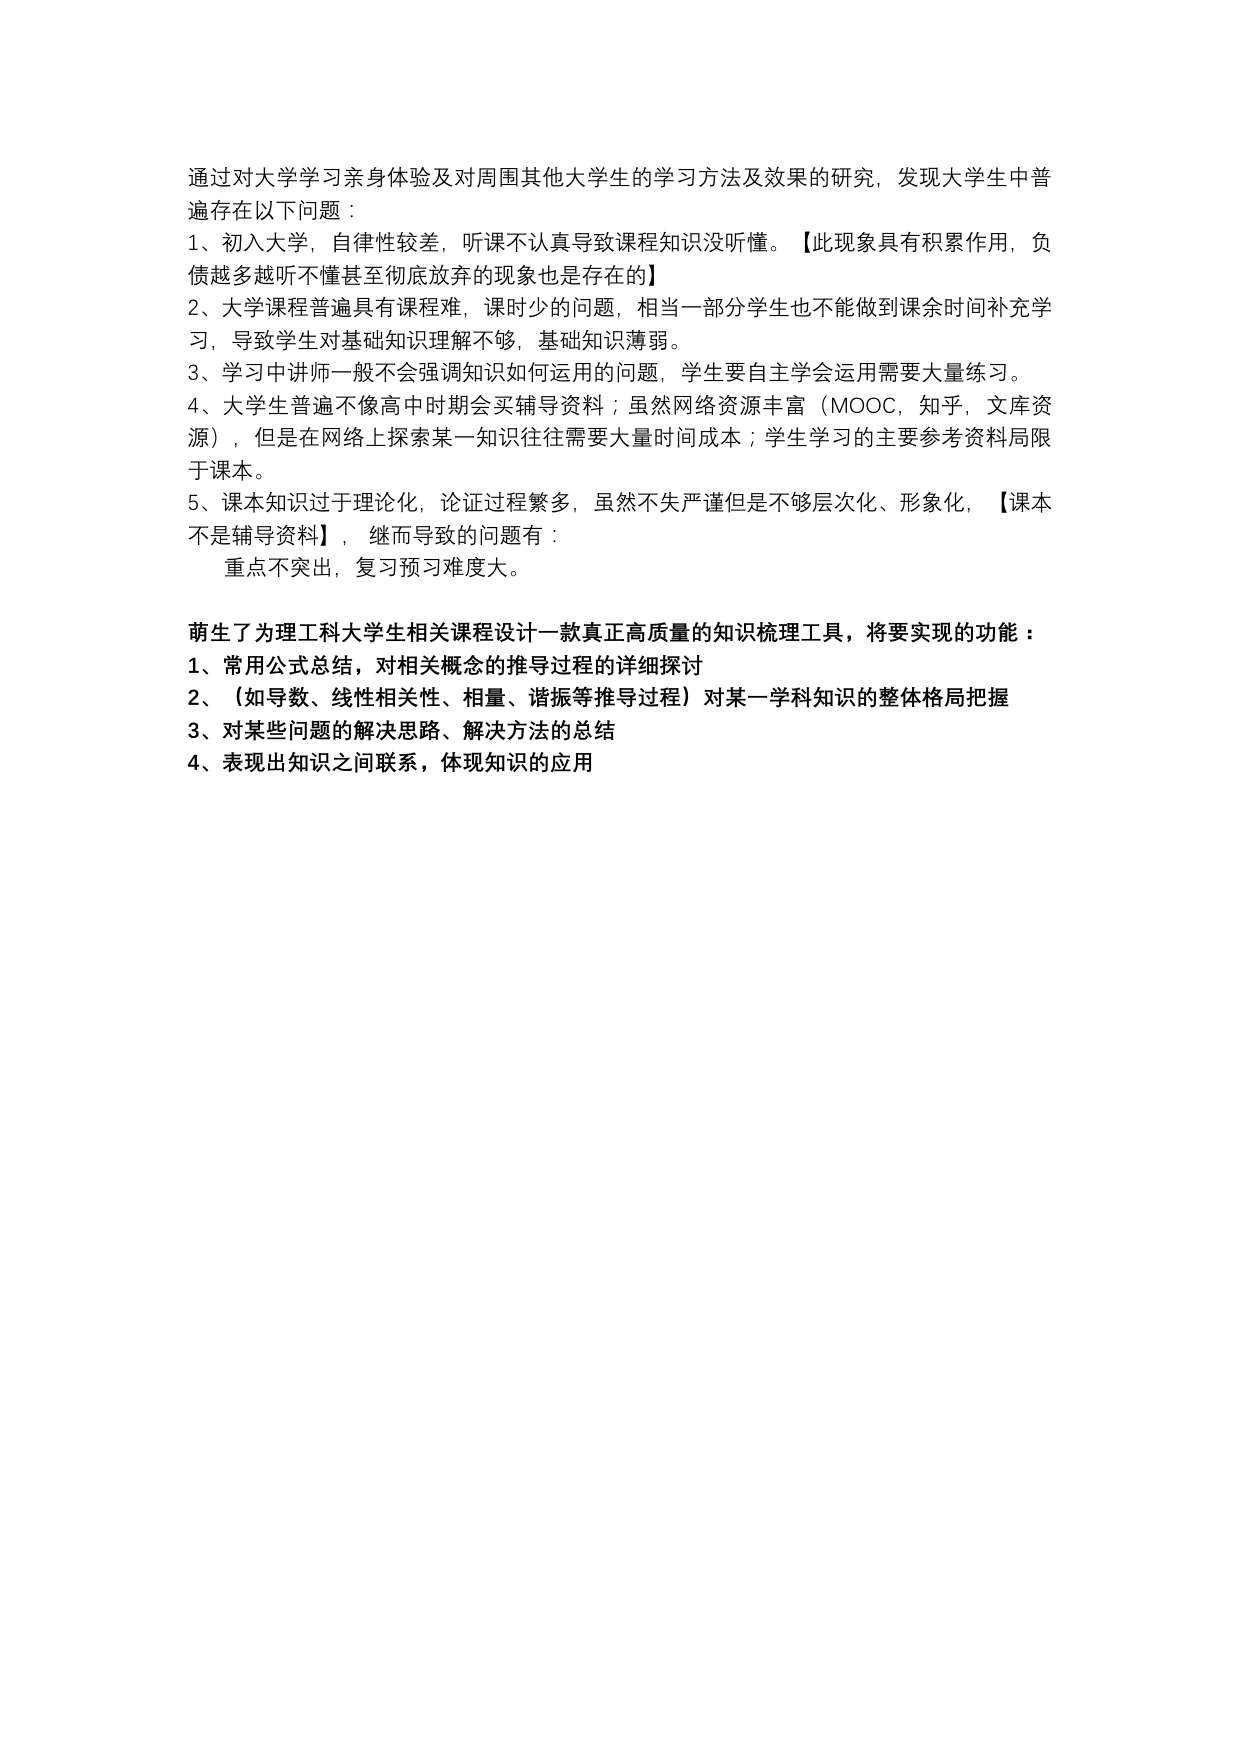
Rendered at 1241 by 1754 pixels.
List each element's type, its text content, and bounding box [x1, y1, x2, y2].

text 3、学习中讲师一般不会强调知识如何运用的问题，学生要自主学会运用需要大量练习。 [187, 357, 1053, 389]
text 4、大学生普遍不像高中时期会买辅导资料；虽然网络资源丰富（MOOC，知乎，文库资源），但是在网络上探索某一知识往往需要大量时间成本；学生学习的主要参考资料局限于课本。 [187, 389, 1053, 487]
text 5、课本知识过于理论化，论证过程繁多，虽然不失严谨但是不够层次化、形象化，【课本不是辅导资料】， 继而导致的问题有： [187, 487, 1053, 552]
text 重点不突出，复习预习难度大。 [187, 552, 1053, 584]
text 2、大学课程普遍具有课程难，课时少的问题，相当一部分学生也不能做到课余时间补充学习，导致学生对基础知识理解不够，基础知识薄弱。 [187, 292, 1053, 357]
text 1、常用公式总结，对相关概念的推导过程的详细探讨 [187, 649, 1053, 682]
text 4、表现出知识之间联系，体现知识的应用 [187, 747, 1053, 779]
text 1、初入大学，自律性较差，听课不认真导致课程知识没听懂。【此现象具有积累作用，负债越多越听不懂甚至彻底放弃的现象也是存在的】 [187, 227, 1053, 292]
text 通过对大学学习亲身体验及对周围其他大学生的学习方法及效果的研究，发现大学生中普遍存在以下问题： [187, 162, 1053, 227]
text 萌生了为理工科大学生相关课程设计一款真正高质量的知识梳理工具，将要实现的功能： [187, 617, 1053, 649]
text 2、（如导数、线性相关性、相量、谐振等推导过程）对某一学科知识的整体格局把握 [187, 682, 1053, 714]
text 3、对某些问题的解决思路、解决方法的总结 [187, 714, 1053, 747]
